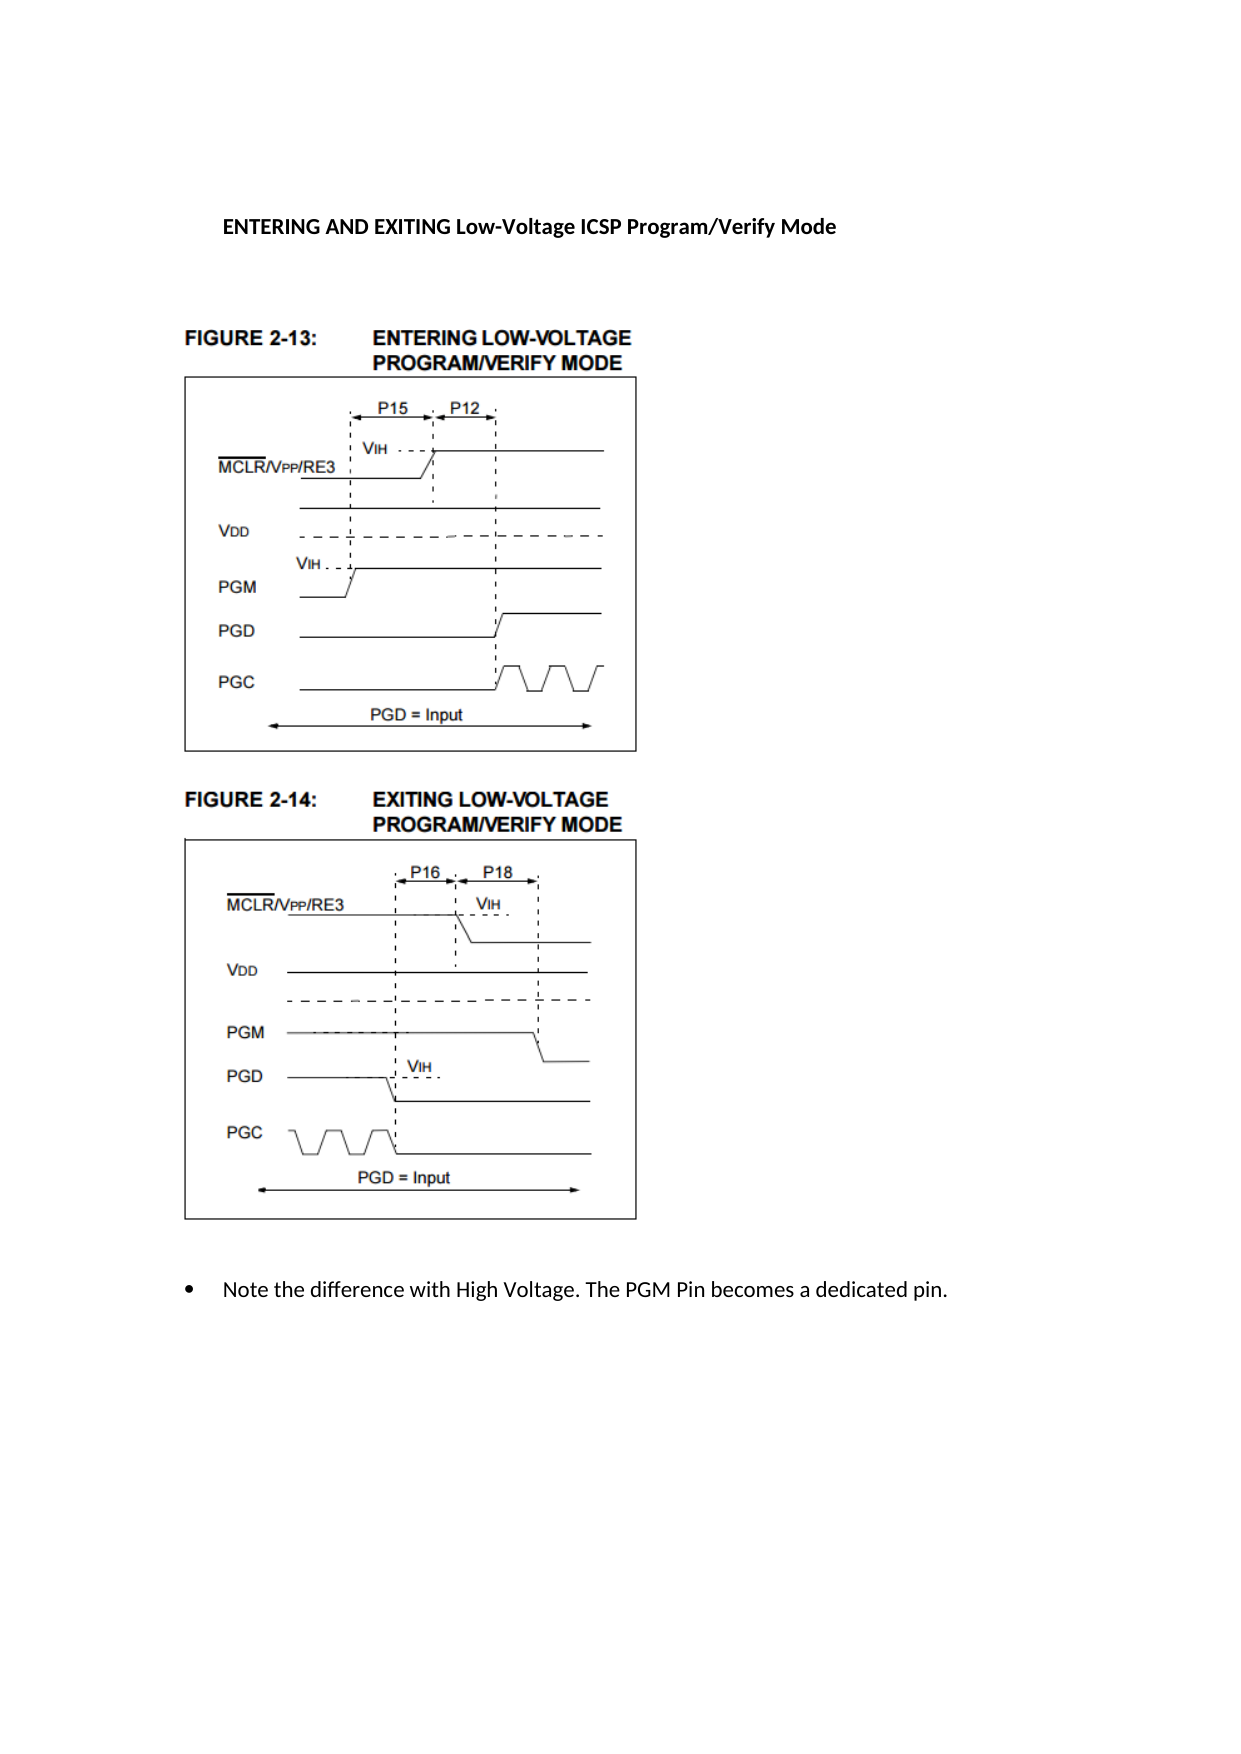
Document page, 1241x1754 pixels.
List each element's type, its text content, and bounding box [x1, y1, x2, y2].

list Note the difference with High Voltage. The PGM Pin becomes a dedicated pin. [185, 1276, 1093, 1304]
list ENTERING AND EXITING Low-Voltage ICSP Program/Verify Mode [223, 212, 1093, 240]
picture [147, 329, 663, 1251]
